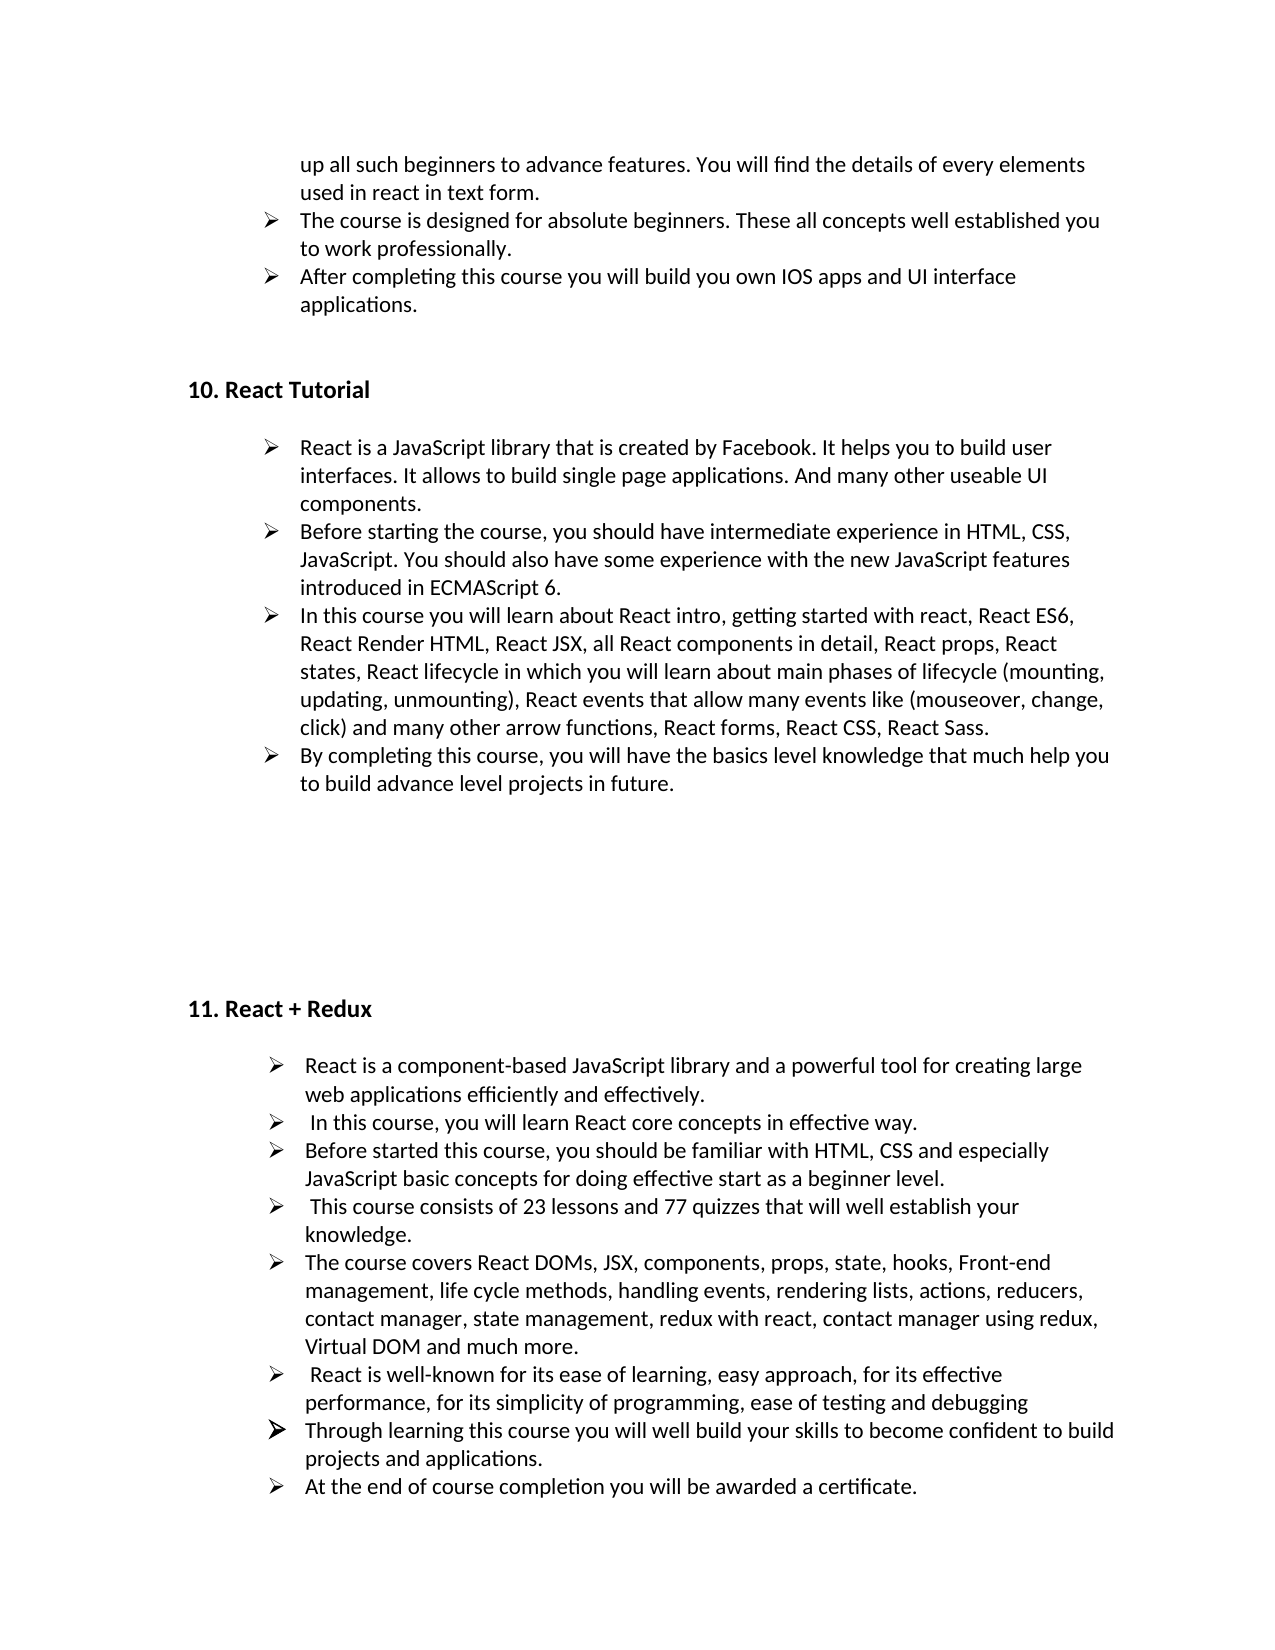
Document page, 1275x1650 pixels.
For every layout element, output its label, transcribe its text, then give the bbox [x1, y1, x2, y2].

list Before starting the course, you should have intermediate experience in HTML, CSS, JavaScript. You should also have some experience with the new JavaScript features introduced in ECMAScript 6. [262, 517, 1125, 601]
list The course is designed for absolute beginners. These all concepts well established you to work professionally. [262, 206, 1125, 262]
list React is a JavaScript library that is created by Facebook. It helps you to build user interfaces. It allows to build single page applications. And many other useable UI components. [262, 433, 1125, 517]
list React Tutorial [187, 374, 1125, 405]
list By completing this course, you will have the basics level knowledge that much help you to build advance level projects in future. [262, 741, 1125, 797]
list At the end of course completion you will be awarded a certificate. [267, 1472, 1125, 1500]
list After completing this course you will build you own IOS apps and UI interface applications. [262, 262, 1125, 346]
list Before started this course, you should be familiar with HTML, CSS and especially JavaScript basic concepts for doing effective start as a beginner level. [267, 1136, 1125, 1192]
list In this course you will learn about React intro, getting started with react, React ES6, React Render HTML, React JSX, all React components in detail, React props, React states, React lifecycle in which you will learn about main phases of lifecycle (mounting, updating, unmounting), React events that allow many events like (mouseover, change, click) and many other arrow functions, React forms, React CSS, React Sass. [262, 601, 1125, 741]
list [262, 150, 1125, 206]
list In this course, you will learn React core concepts in effective way. [267, 1108, 1125, 1136]
list The course covers React DOMs, JSX, components, props, state, hooks, Front-end management, life cycle methods, handling events, rendering lists, actions, reducers, contact manager, state management, redux with react, contact manager using redux, Virtual DOM and much more. [267, 1248, 1125, 1360]
list This course consists of 23 lessons and 77 quizzes that will well establish your knowledge. [267, 1192, 1125, 1248]
list React is well-known for its ease of learning, easy approach, for its effective performance, for its simplicity of programming, ease of testing and debugging [267, 1360, 1125, 1416]
list React + Redux [187, 993, 1125, 1024]
list Through learning this course you will well build your skills to become confident to build projects and applications. [267, 1416, 1125, 1472]
list React is a component-based JavaScript library and a powerful tool for creating large web applications efficiently and effectively. [267, 1052, 1125, 1108]
